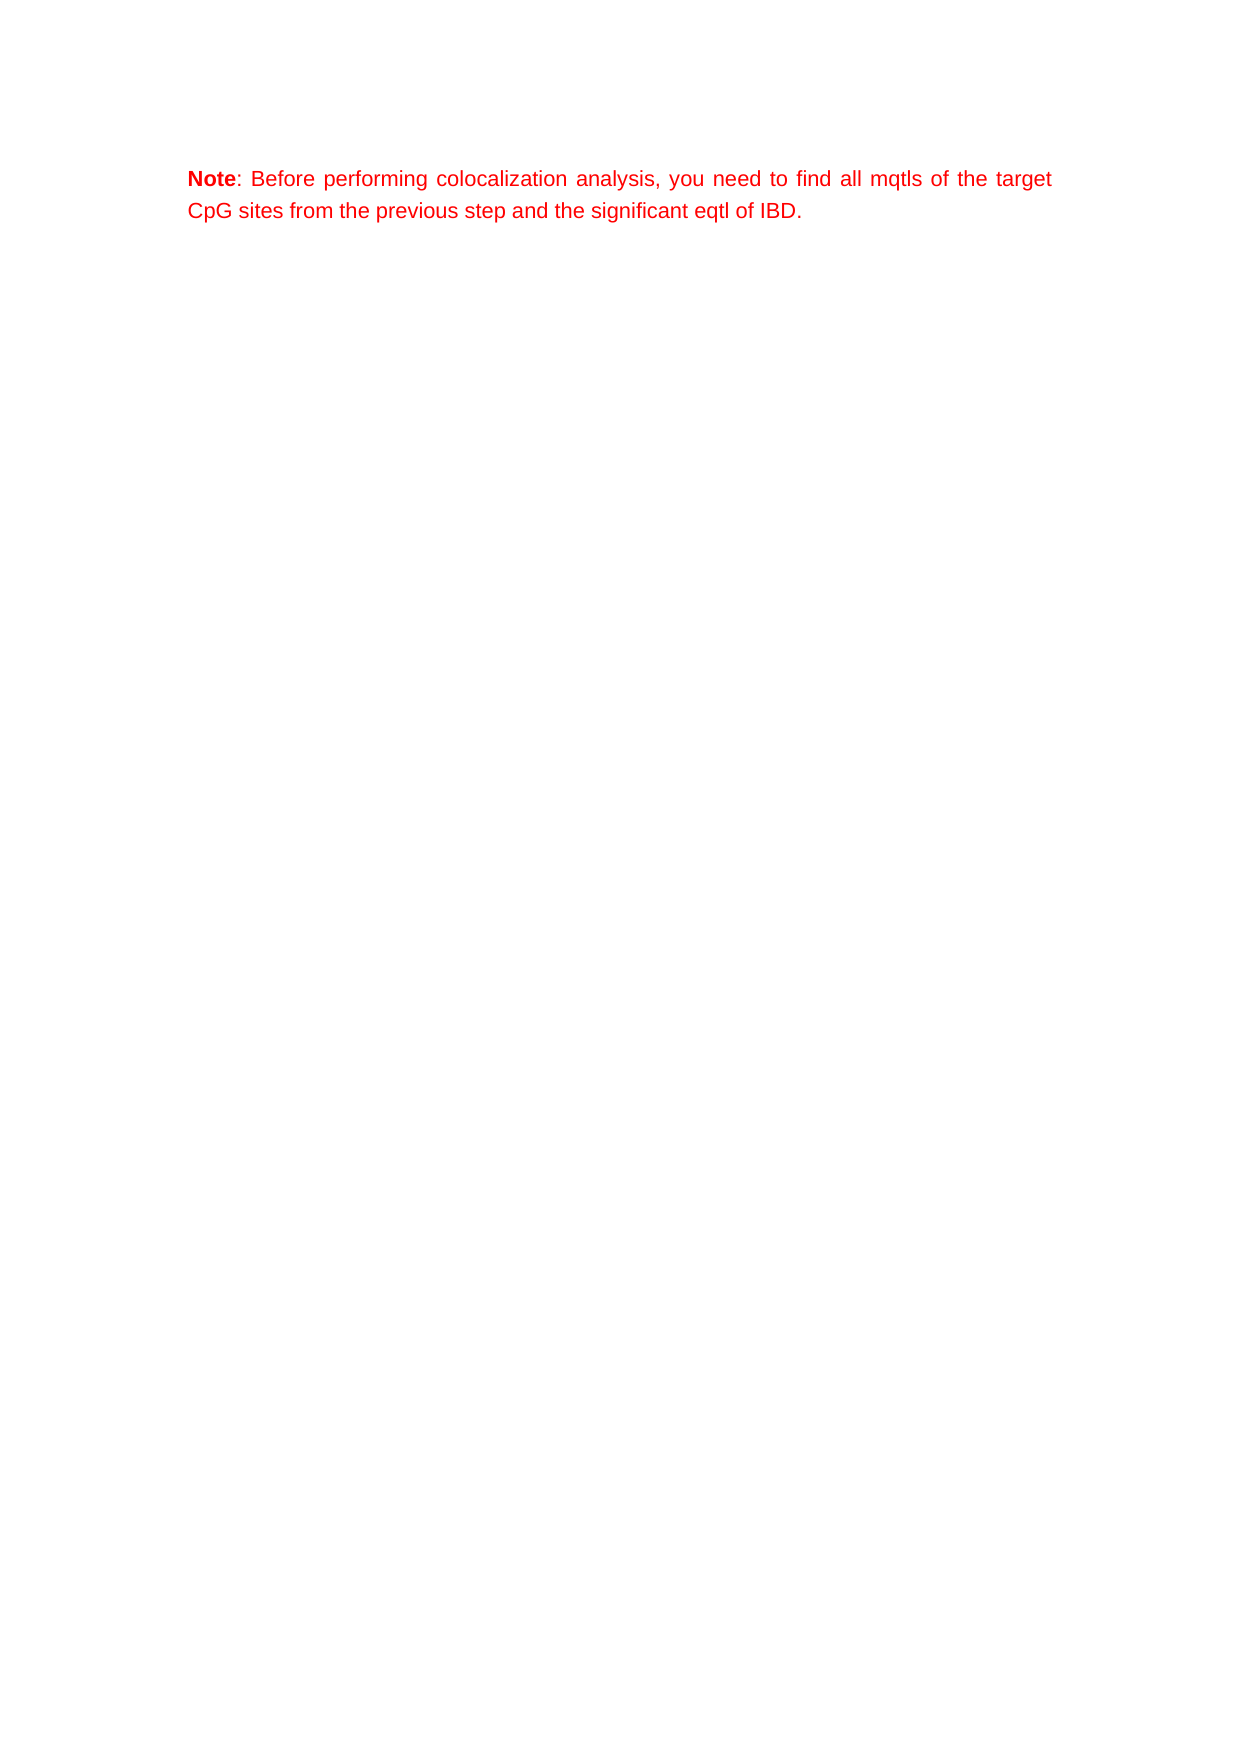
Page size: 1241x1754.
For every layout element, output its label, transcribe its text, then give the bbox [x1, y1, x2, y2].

text Note: Before performing colocalization analysis, you need to find all mqtls of the target CpG sites from the previous step and the significant eqtl of IBD. [187, 162, 1053, 227]
